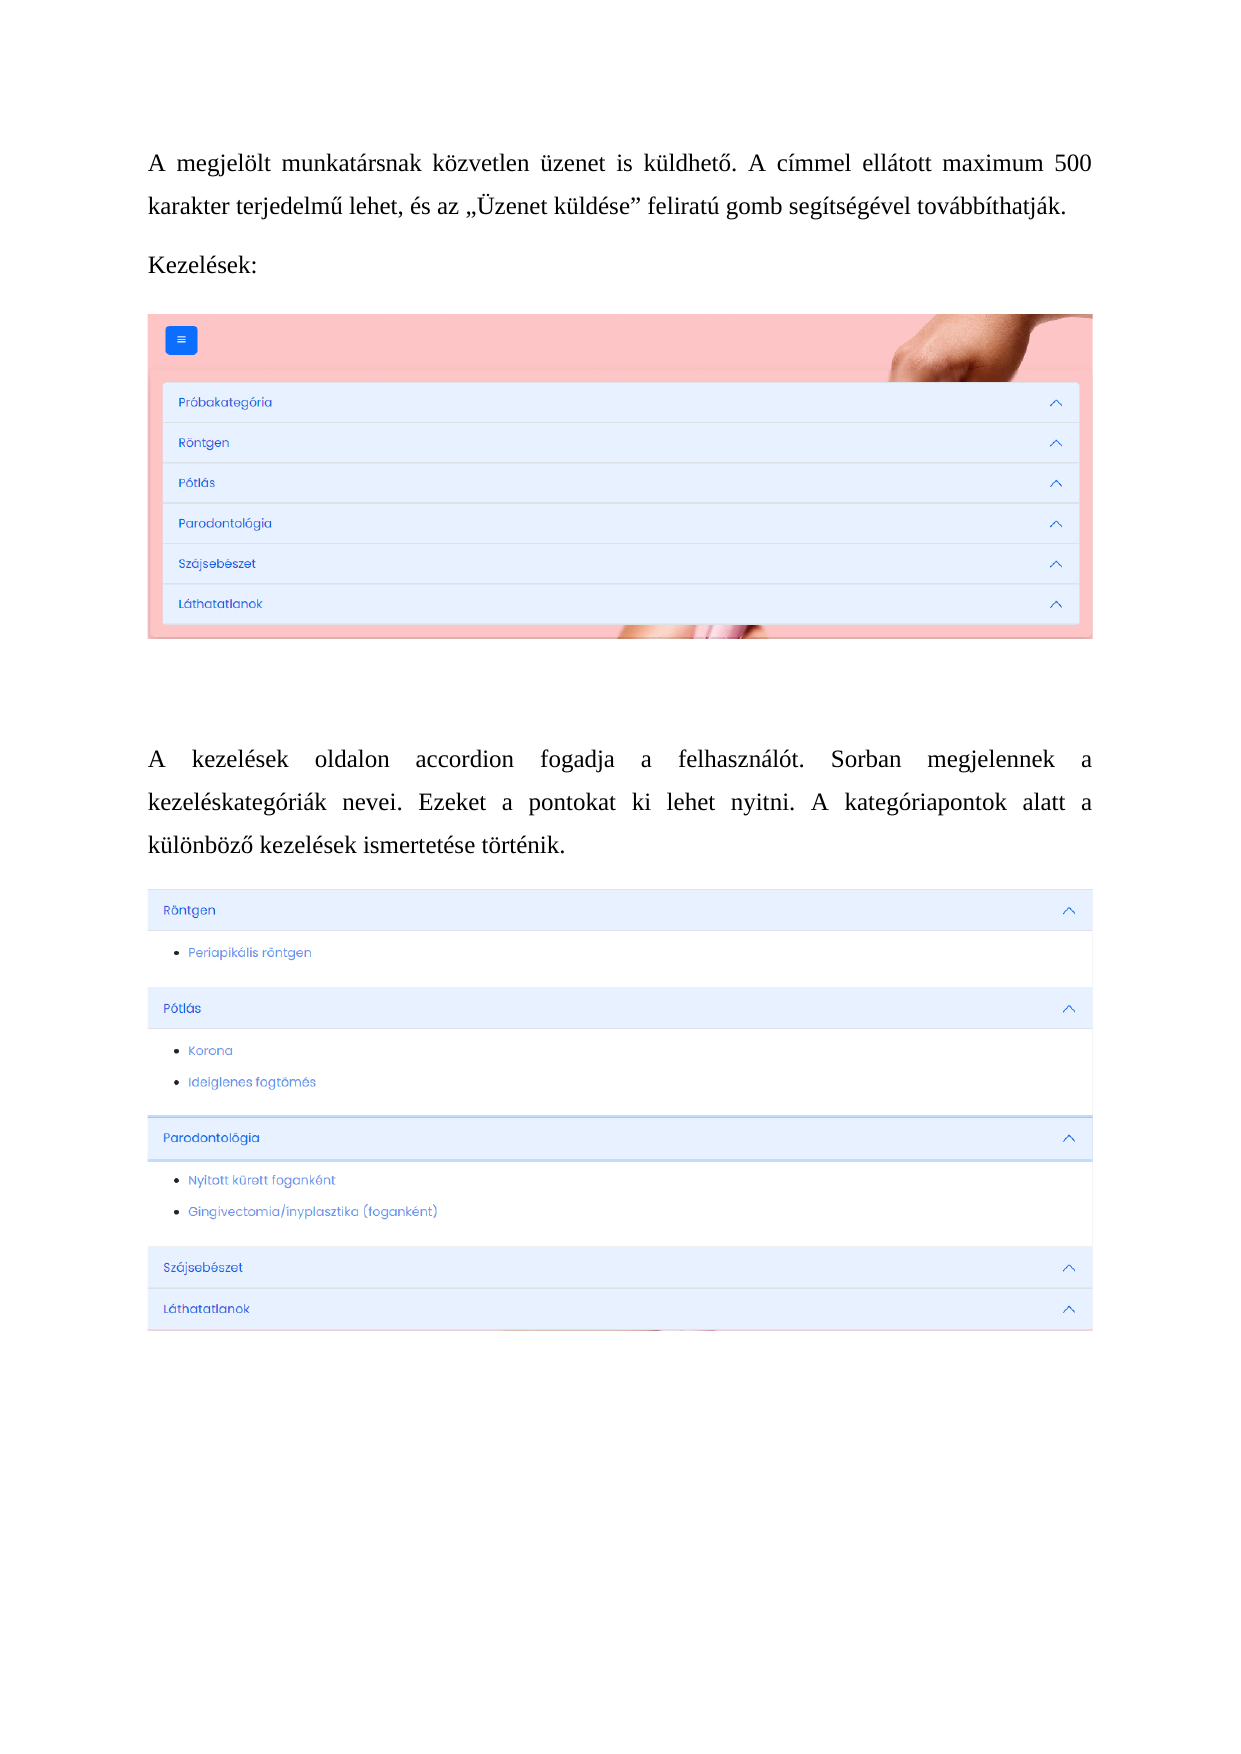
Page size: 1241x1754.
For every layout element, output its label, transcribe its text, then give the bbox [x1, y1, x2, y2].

text A megjelölt munkatársnak közvetlen üzenet is küldhető. A címmel ellátott maximum 500 karakter terjedelmű lehet, és az „Üzenet küldése” feliratú gomb segítségével továbbíthatják. [148, 148, 1093, 219]
text A kezelések oldalon accordion fogadja a felhasználót. Sorban megjelennek a kezeléskategóriák nevei. Ezeket a pontokat ki lehet nyitni. A kategóriapontok alatt a különböző kezelések ismertetése történik. [148, 744, 1093, 859]
picture [147, 314, 1093, 639]
text Kezelések: [148, 251, 1093, 279]
picture [147, 889, 1093, 1331]
